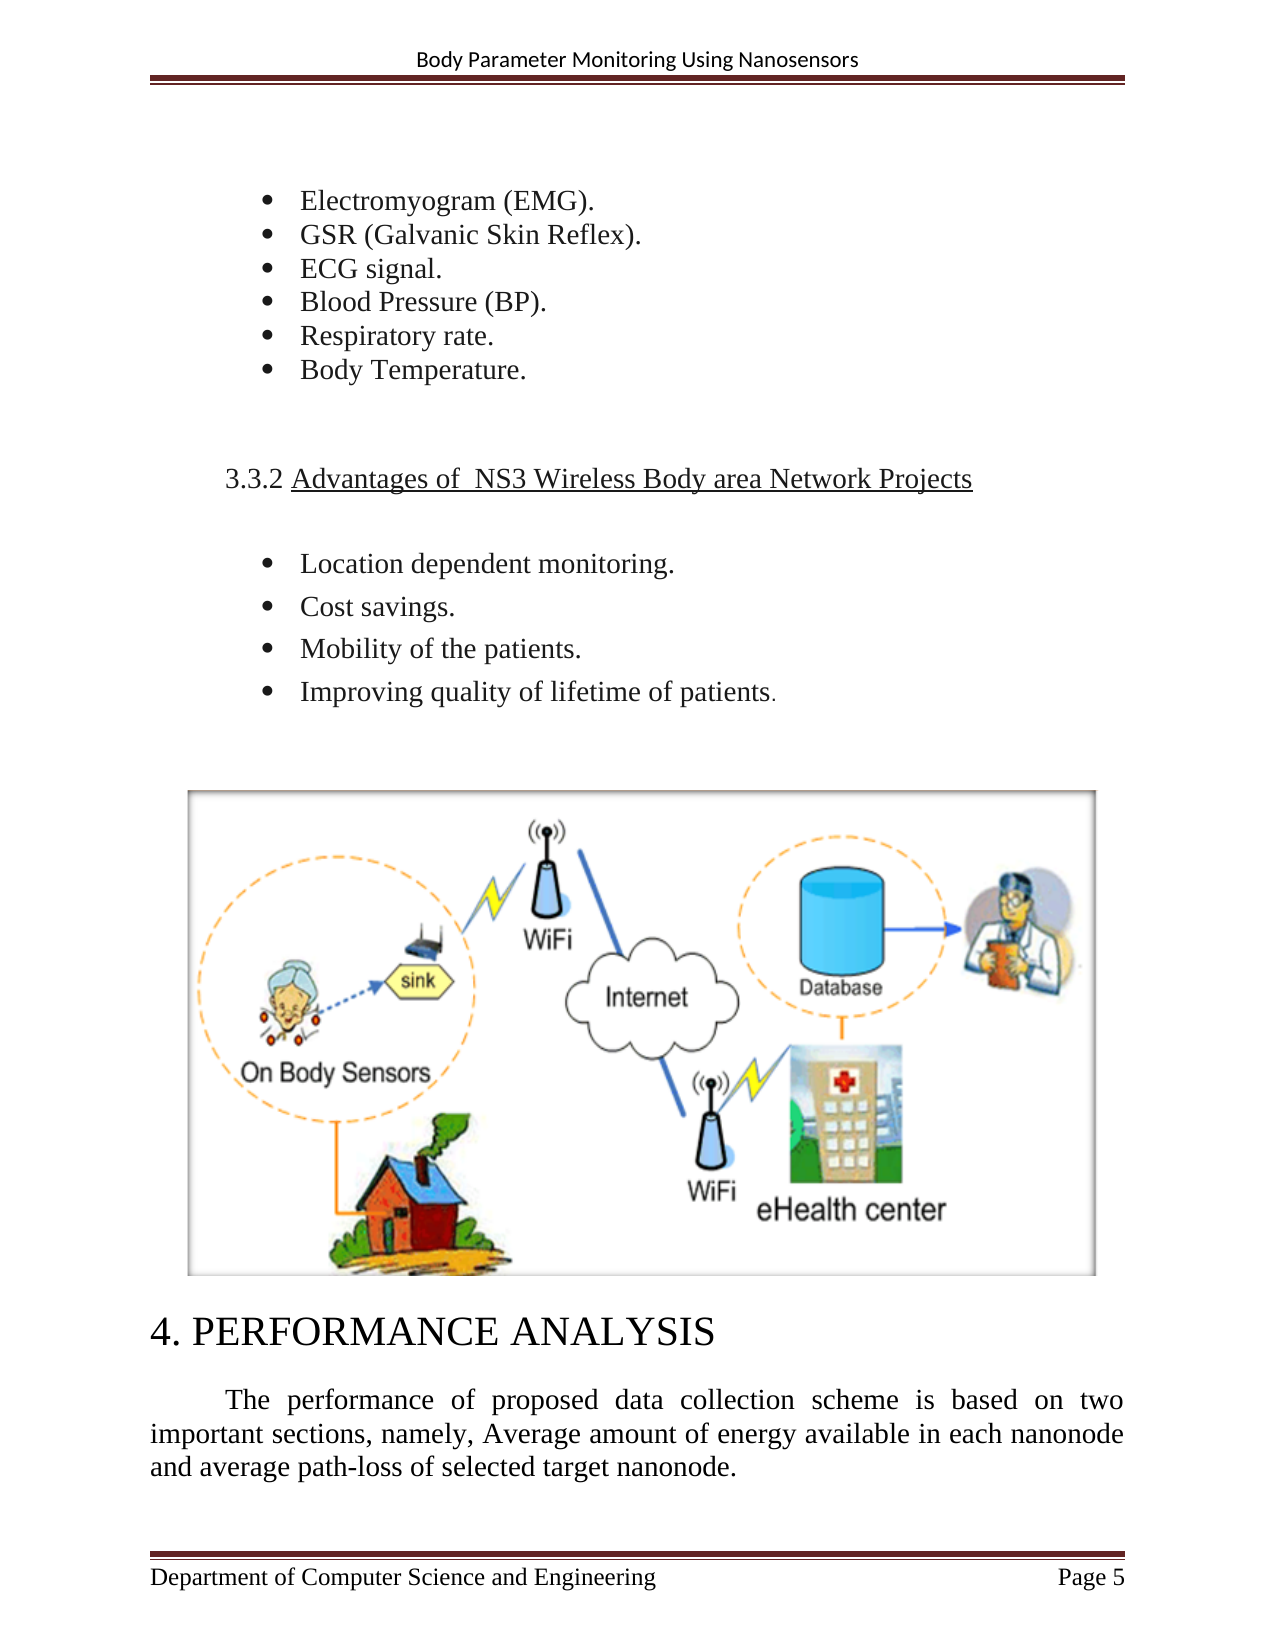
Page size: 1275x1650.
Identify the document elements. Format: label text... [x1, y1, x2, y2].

list Cost savings. [262, 580, 1125, 622]
list Improving quality of lifetime of patients. [262, 665, 1125, 707]
list Body Temperature. [262, 352, 1125, 385]
list Respiratory rate. [262, 318, 1125, 352]
list Mobility of the patients. [262, 622, 1125, 665]
text 4. PERFORMANCE ANALYSIS [150, 1019, 1125, 1354]
list Electromyogram (EMG). [262, 183, 1125, 217]
list Location dependent monitoring. [262, 537, 1125, 580]
text Figure 3.2 Architecture for WBAN [150, 789, 1125, 923]
picture [187, 790, 1099, 1273]
list ECG signal. [262, 251, 1125, 284]
list Blood Pressure (BP). [262, 284, 1125, 318]
list GSR (Galvanic Skin Reflex). [262, 217, 1125, 251]
text The performance of proposed data collection scheme is based on two important sections, namely, Average amount of energy available in each nanonode and average path-loss of selected target nanonode. [150, 1382, 1125, 1483]
text 3.3.2 Advantages of NS3 Wireless Body area Network Projects [150, 452, 1125, 495]
